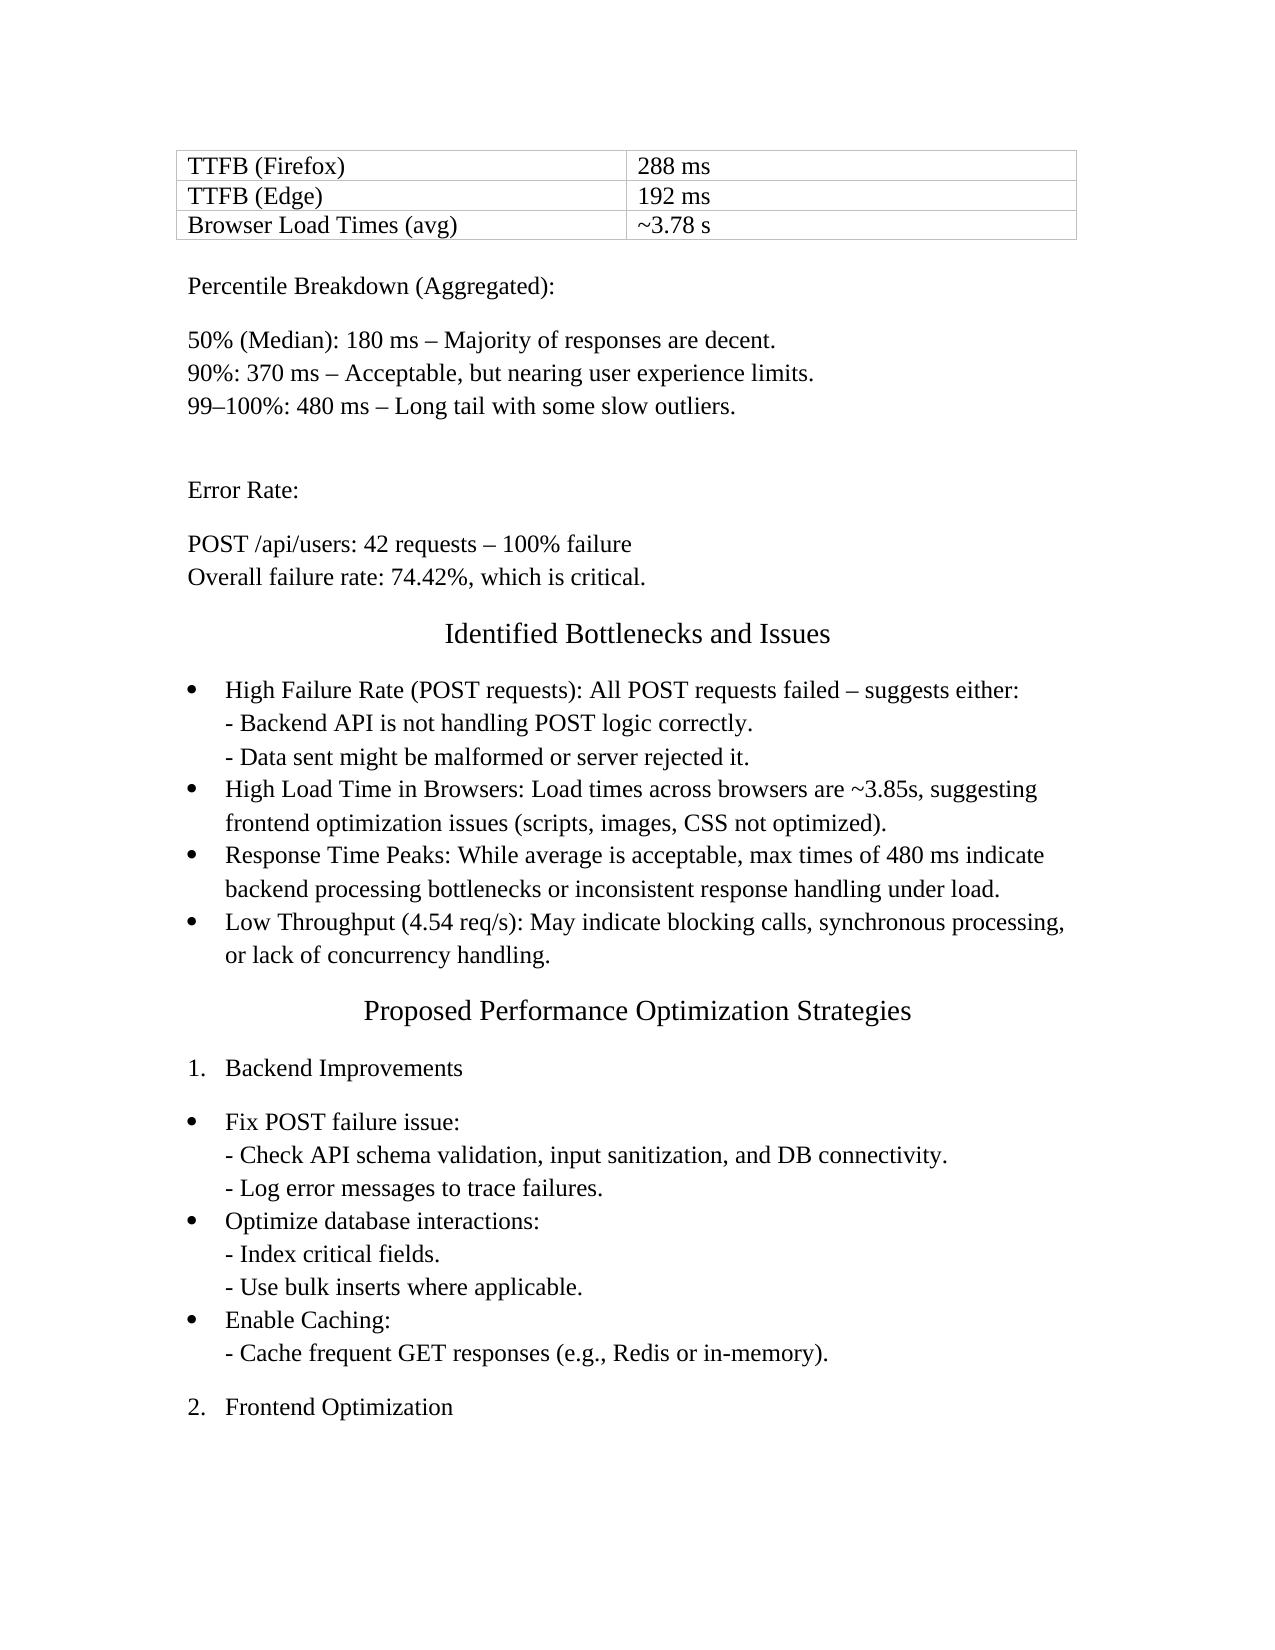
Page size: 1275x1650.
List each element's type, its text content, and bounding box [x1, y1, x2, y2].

list High Load Time in Browsers: Load times across browsers are ~3.85s, suggesting frontend optimization issues (scripts, images, CSS not optimized). [187, 774, 1087, 836]
list Response Time Peaks: While average is acceptable, max times of 480 ms indicate backend processing bottlenecks or inconsistent response handling under load. [187, 841, 1087, 902]
text Error Rate: [187, 445, 1087, 504]
text Proposed Performance Optimization Strategies [187, 993, 1087, 1027]
text POST /api/users: 42 requests – 100% failure Overall failure rate: 74.42%, which is critical. [187, 529, 1087, 591]
list Optimize database interactions: - Index critical fields. - Use bulk inserts where applicable. [187, 1206, 1087, 1301]
table_cell Browser Load Times (avg) [177, 211, 626, 239]
text Identified Bottlenecks and Issues [187, 616, 1087, 650]
table_cell ~3.78 s [627, 211, 1076, 239]
list Low Throughput (4.54 req/s): May indicate blocking calls, synchronous processing, or lack of concurrency handling. [187, 907, 1087, 968]
list Fix POST failure issue: - Check API schema validation, input sanitization, and DB connectivity. - Log error messages to trace failures. [187, 1107, 1087, 1202]
text Percentile Breakdown (Aggregated): [187, 240, 1087, 300]
list Frontend Optimization [187, 1392, 1087, 1421]
table_cell 192 ms [627, 181, 1076, 209]
text 50% (Median): 180 ms – Majority of responses are decent. 90%: 370 ms – Acceptable, but nearing user experience limits. 99–100%: 480 ms – Long tail with some slow outliers. [187, 325, 1087, 420]
list Backend Improvements [187, 1053, 1087, 1082]
list Enable Caching: - Cache frequent GET responses (e.g., Redis or in-memory). [187, 1305, 1087, 1367]
table_cell TTFB (Firefox) [177, 151, 626, 180]
table_cell TTFB (Edge) [177, 181, 626, 209]
list High Failure Rate (POST requests): All POST requests failed – suggests either: - Backend API is not handling POST logic correctly. - Data sent might be malformed or server rejected it. [187, 676, 1087, 770]
table_cell 288 ms [627, 151, 1076, 180]
